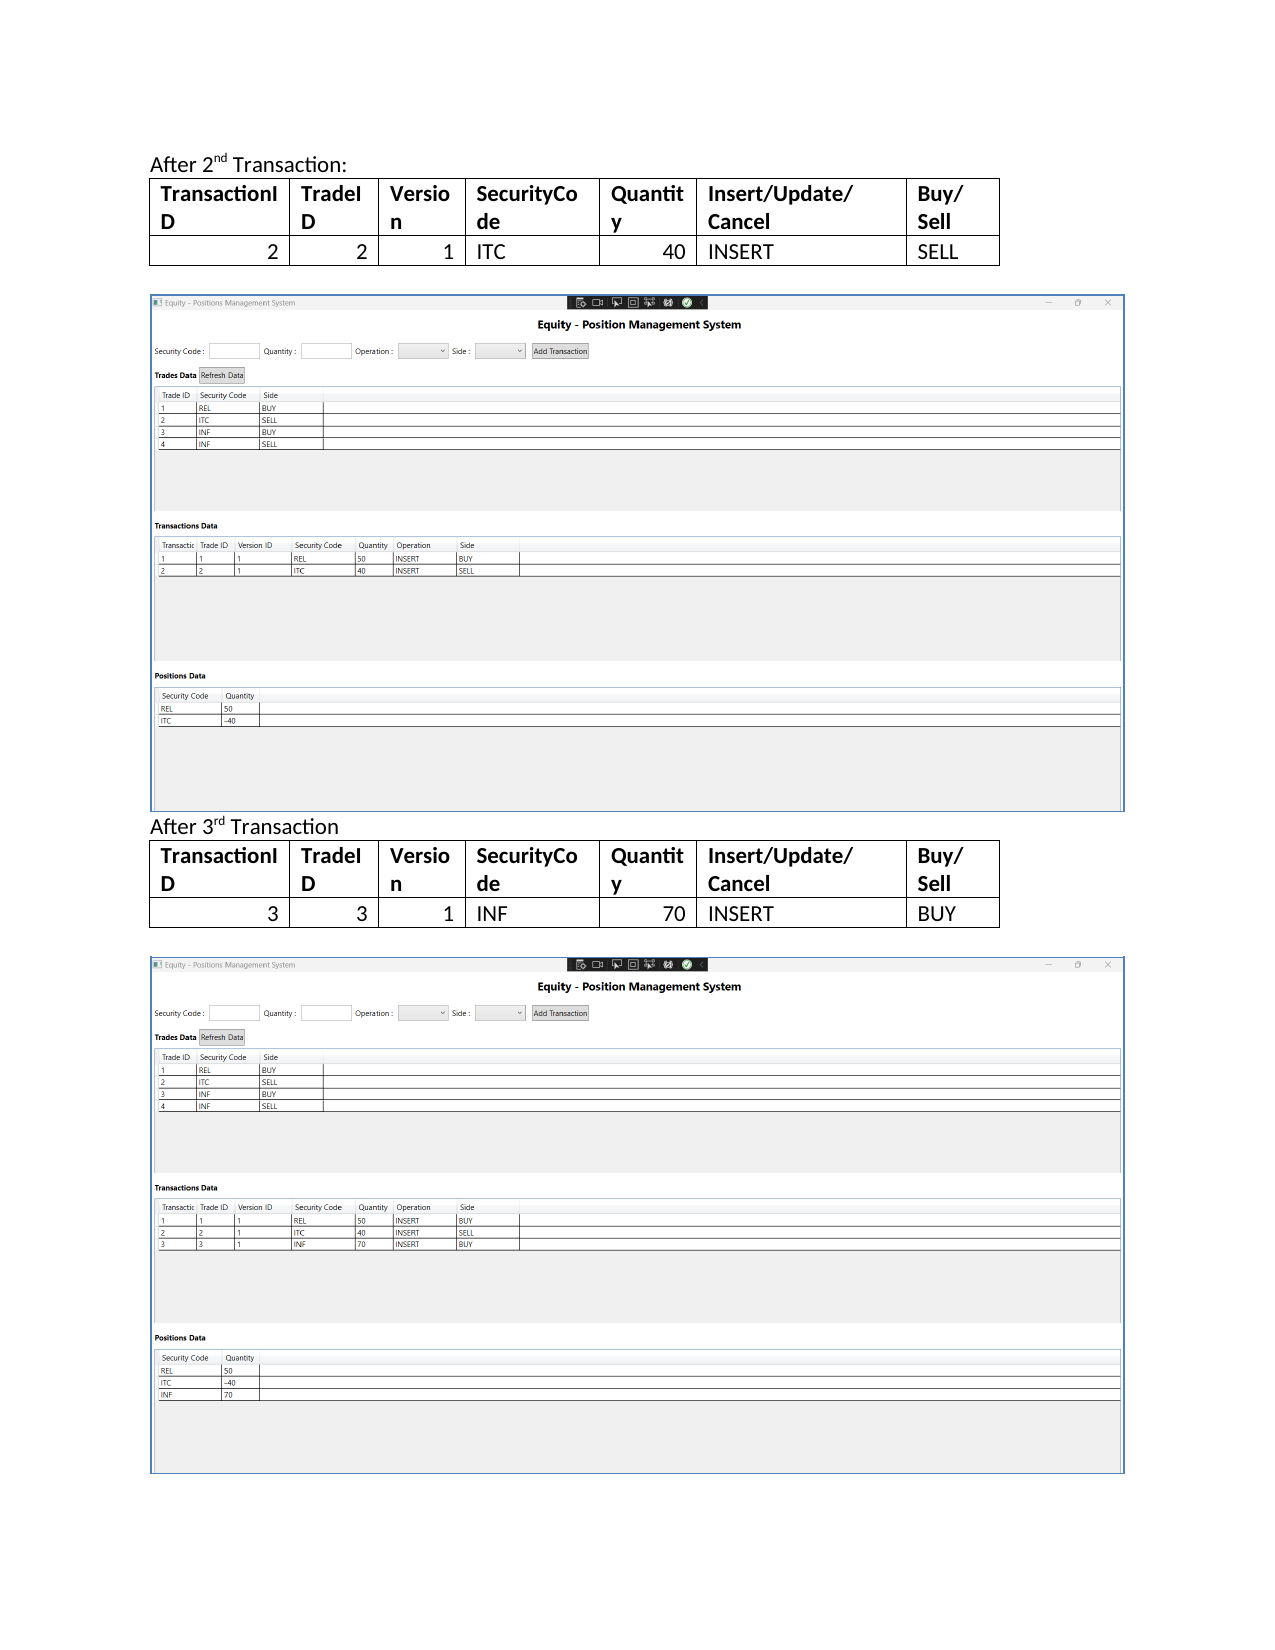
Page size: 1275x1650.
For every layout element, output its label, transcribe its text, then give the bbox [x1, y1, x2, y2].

table_header Buy/Sell [907, 841, 999, 897]
table_cell 2 [290, 236, 378, 265]
table_cell INSERT [697, 236, 906, 265]
table_cell 2 [150, 236, 289, 265]
picture [152, 296, 1123, 811]
table_cell 1 [379, 898, 465, 927]
table_cell 1 [379, 236, 465, 265]
table_header TradeID [290, 179, 378, 235]
table_header TradeID [290, 841, 378, 897]
text After 3rd Transaction [150, 812, 1125, 840]
table_cell INF [466, 898, 599, 927]
table_header Version [379, 179, 465, 235]
table_cell 70 [600, 898, 696, 927]
table_cell BUY [907, 898, 999, 927]
table_header TransactionID [150, 179, 289, 235]
text After 2nd Transaction: [150, 150, 1125, 178]
table_cell 40 [600, 236, 696, 265]
table_header SecurityCode [466, 179, 599, 235]
table_cell 3 [290, 898, 378, 927]
table_header Version [379, 841, 465, 897]
picture [152, 958, 1123, 1473]
table_header Buy/Sell [907, 179, 999, 235]
table_header TransactionID [150, 841, 289, 897]
table_cell 3 [150, 898, 289, 927]
table_header Insert/Update/Cancel [697, 179, 906, 235]
table_header Quantity [600, 841, 696, 897]
table_cell SELL [907, 236, 999, 265]
table_header SecurityCode [466, 841, 599, 897]
table_cell INSERT [697, 898, 906, 927]
table_header Insert/Update/Cancel [697, 841, 906, 897]
table_cell ITC [466, 236, 599, 265]
table_header Quantity [600, 179, 696, 235]
